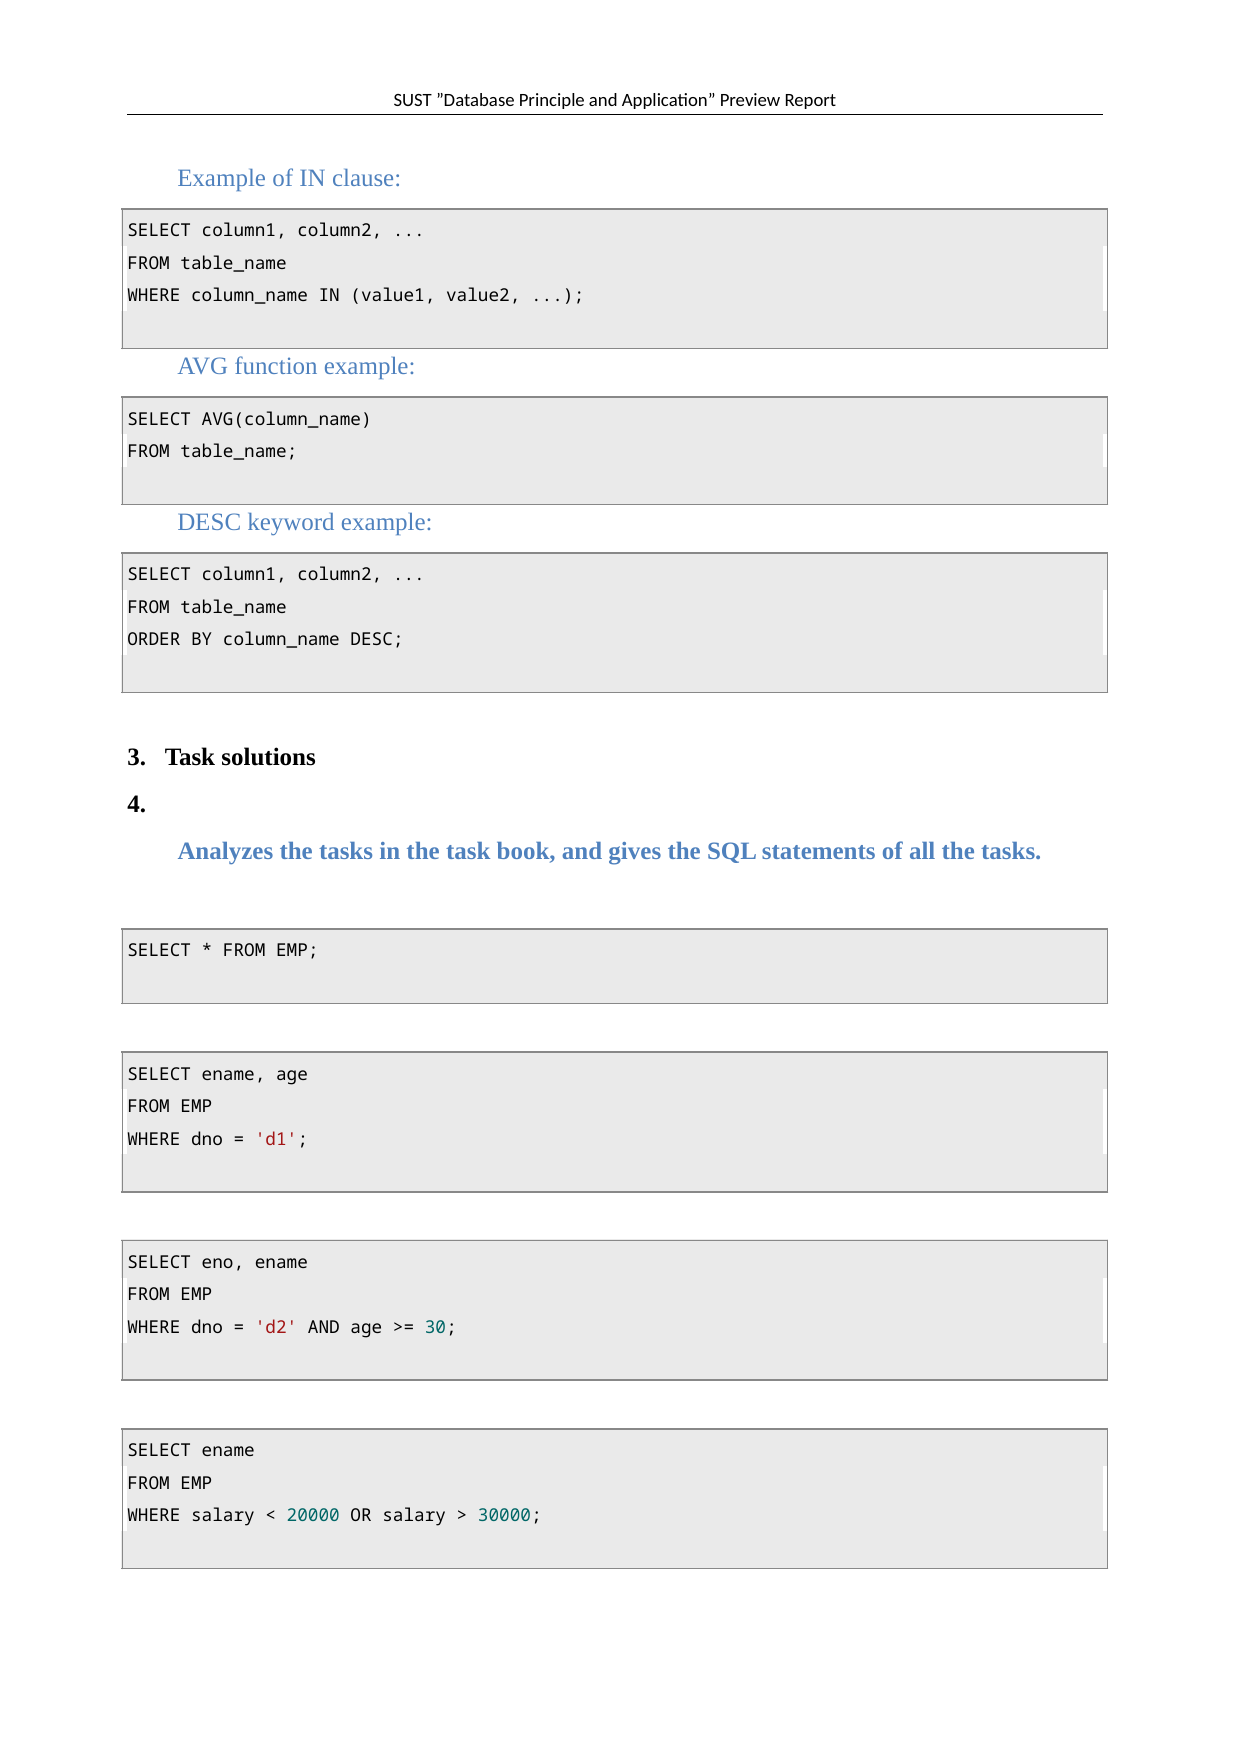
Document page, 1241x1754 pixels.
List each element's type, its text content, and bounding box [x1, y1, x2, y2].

text Analyzes the tasks in the task book, and gives the SQL statements of all the tasks. [127, 834, 1103, 867]
text SELECT AVG(column_name) [123, 398, 1107, 434]
text DESC keyword example: [127, 505, 1103, 538]
text FROM table_name [127, 246, 1103, 278]
text WHERE dno = 'd2' AND age >= 30; [127, 1310, 1103, 1337]
list Task solutions [127, 740, 1103, 773]
text WHERE salary < 20000 OR salary > 30000; [127, 1498, 1103, 1525]
text SELECT column1, column2, ... [123, 210, 1107, 246]
text WHERE dno = 'd1'; [127, 1122, 1103, 1149]
text FROM EMP [127, 1089, 1103, 1122]
text FROM table_name [127, 590, 1103, 623]
text SELECT ename, age [123, 1053, 1107, 1089]
text WHERE column_name IN (value1, value2, ...); [127, 278, 1103, 305]
text SELECT column1, column2, ... [123, 554, 1107, 590]
text SELECT ename [123, 1430, 1107, 1466]
text Example of IN clause: [127, 161, 1103, 193]
text AVG function example: [127, 349, 1103, 382]
text SELECT * FROM EMP; [123, 930, 1107, 960]
text FROM EMP [127, 1466, 1103, 1498]
text FROM EMP [127, 1278, 1103, 1310]
text SELECT eno, ename [123, 1241, 1107, 1278]
text ORDER BY column_name DESC; [127, 623, 1103, 649]
text FROM table_name; [127, 434, 1103, 461]
